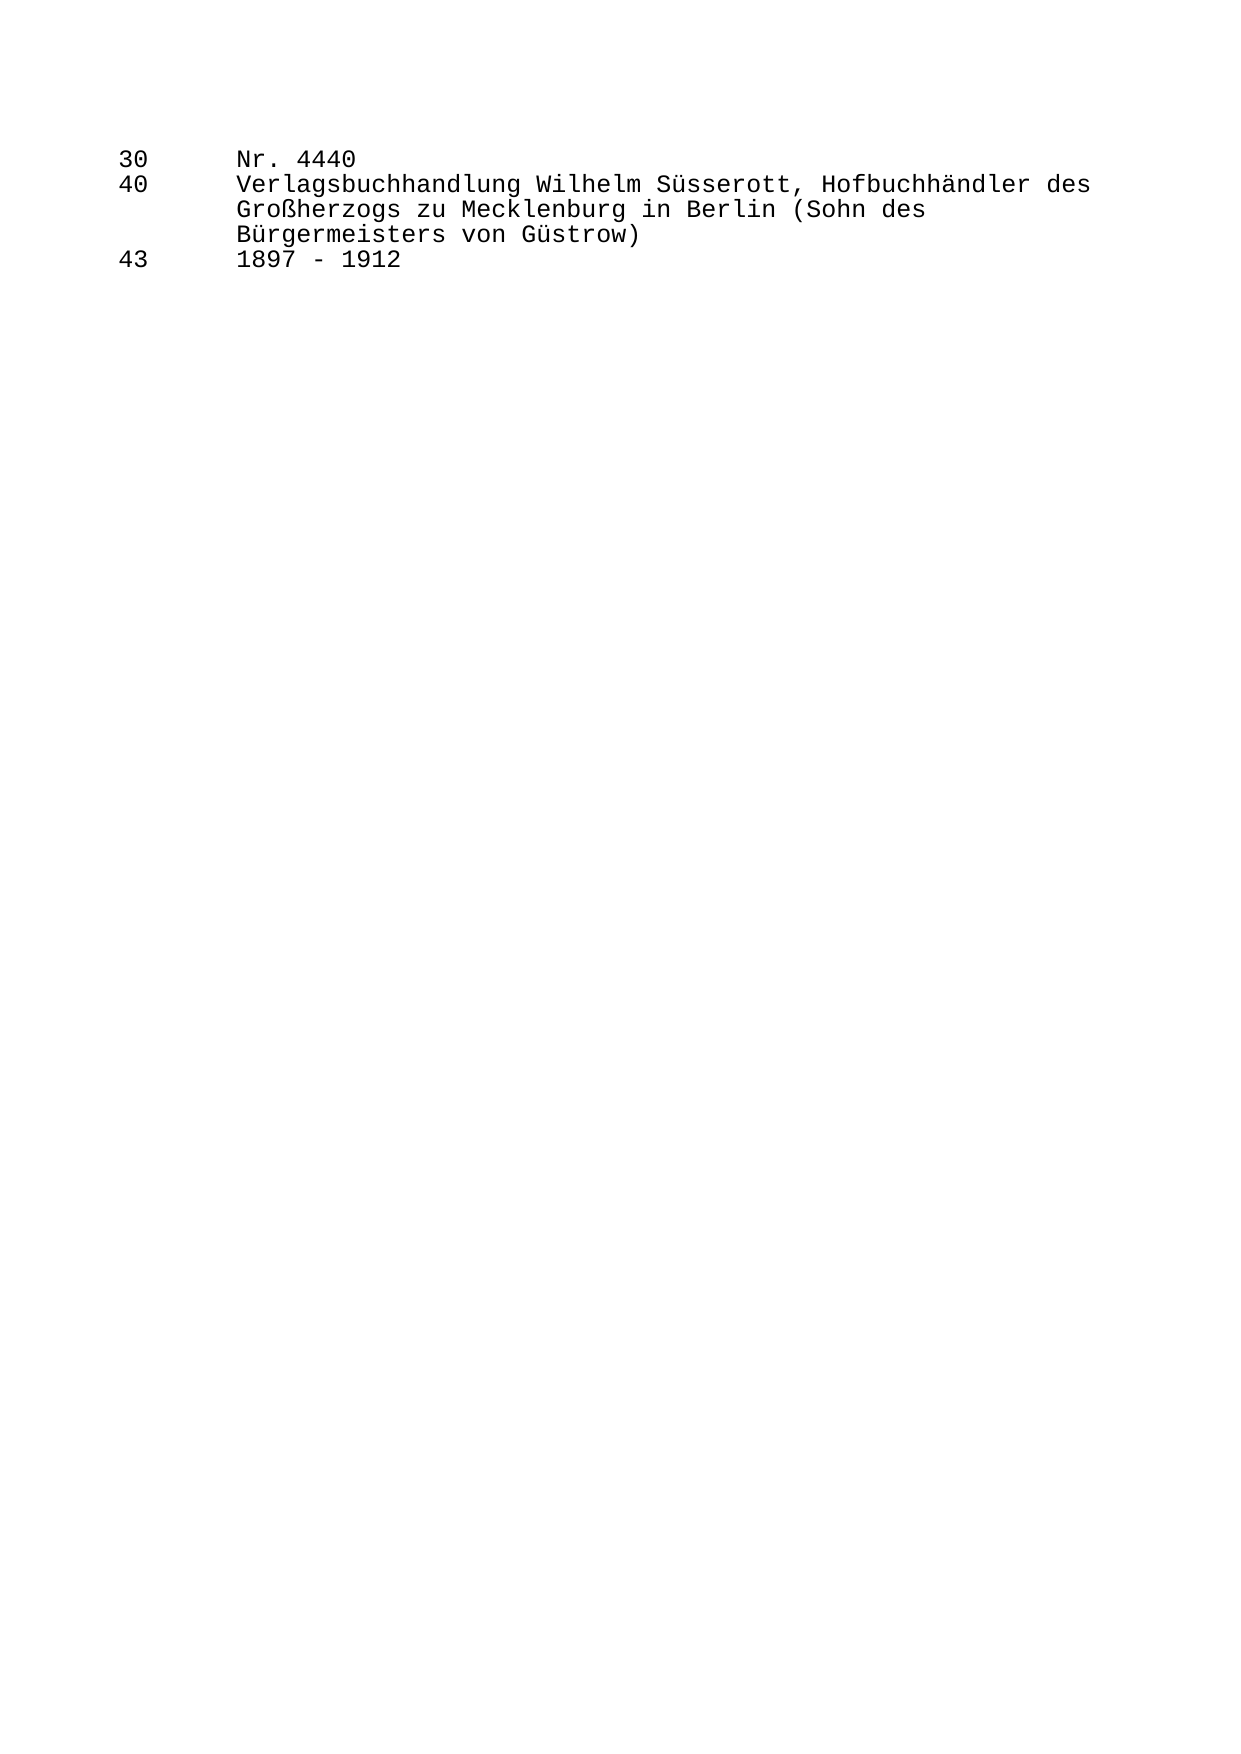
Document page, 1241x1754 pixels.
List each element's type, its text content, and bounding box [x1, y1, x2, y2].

text 43 1897 - 1912 [118, 248, 1122, 273]
text 40 k[s[Verlagsbuchhandlung]s < Wilhelm Süsserott>]k p[2{Wilhelm} 1{Süsserott}, 7{s[Hofbuchhändler]s des Großherzogs zu Mecklenburg in o[Berlin]o (Sohn des Bürgermeisters von o[Güstrow]o}]p) [118, 173, 1122, 248]
text 30 Nr. 4440 [118, 148, 1122, 173]
